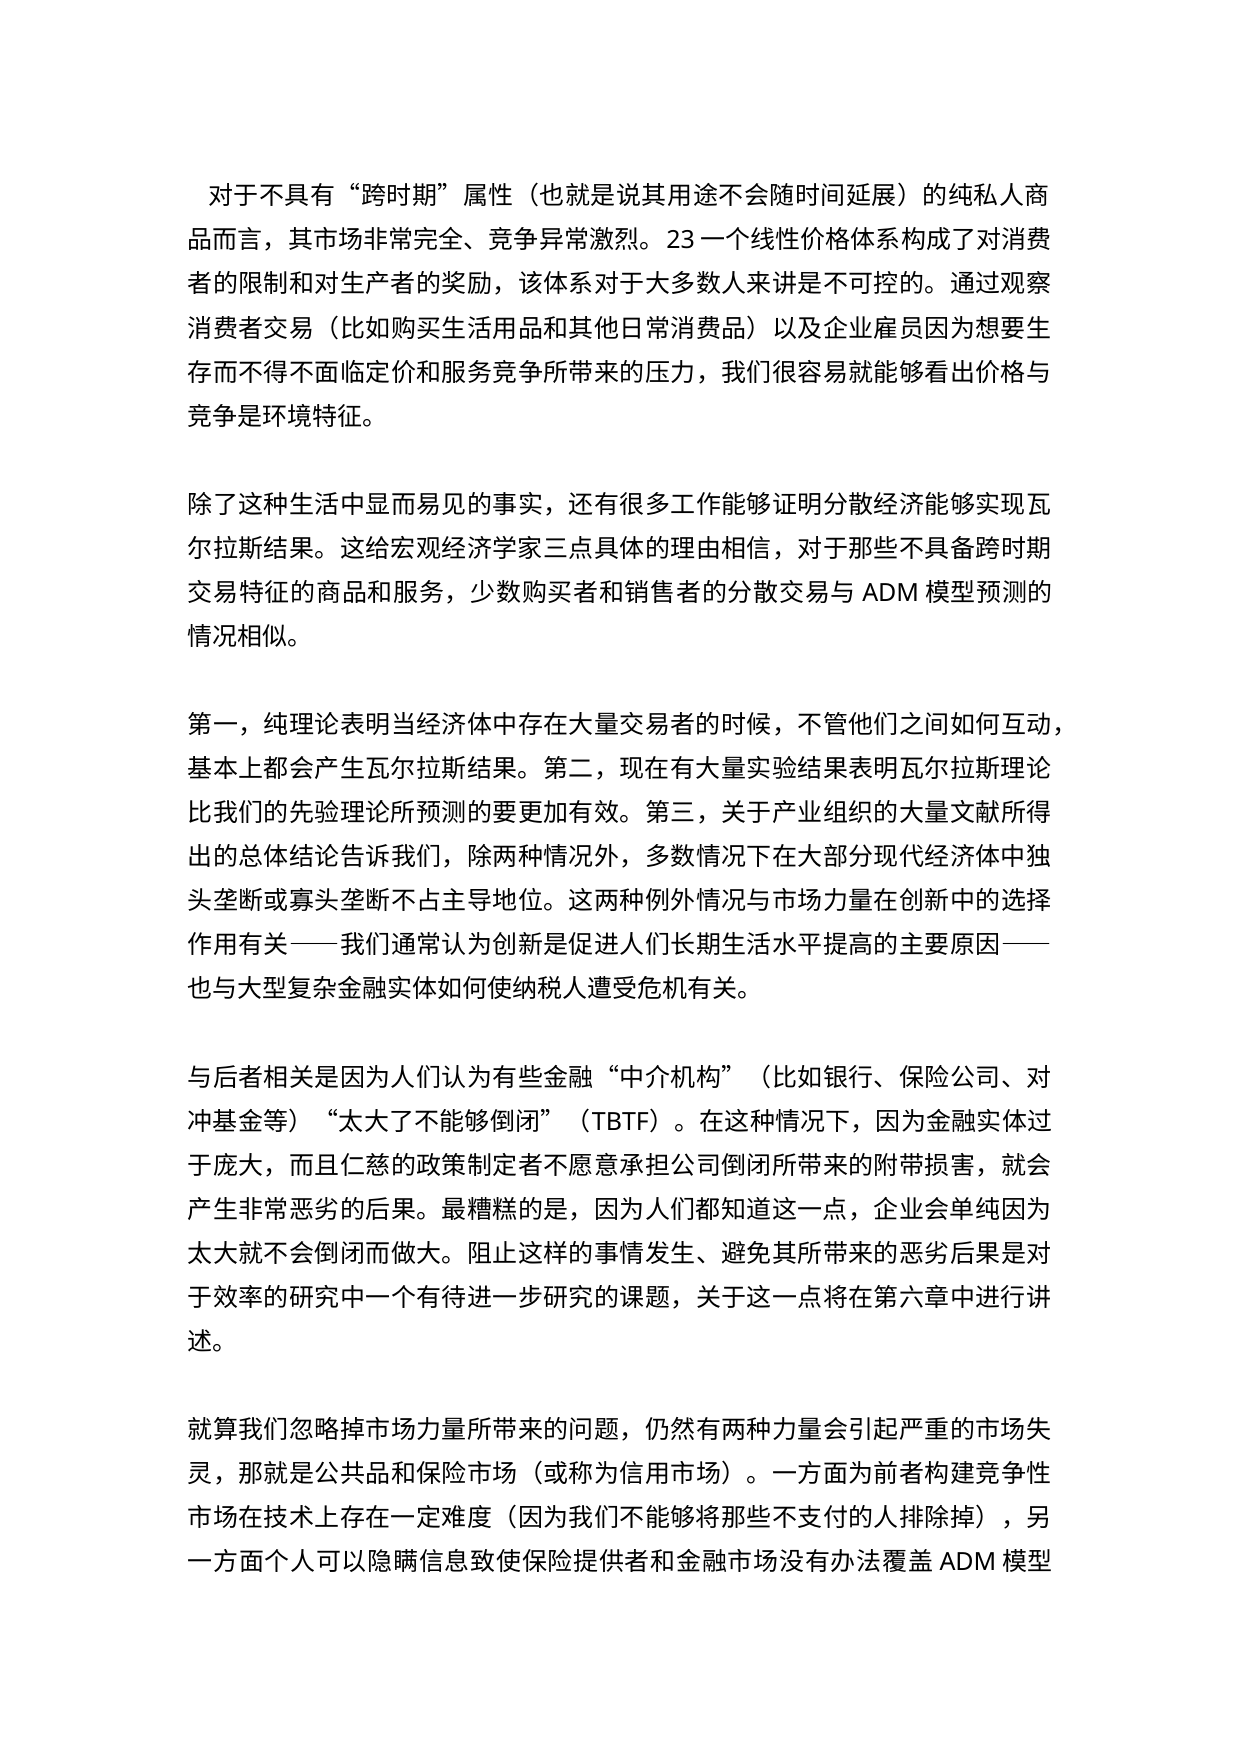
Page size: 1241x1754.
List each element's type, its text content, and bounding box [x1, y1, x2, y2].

text 与后者相关是因为人们认为有些金融“中介机构”（比如银行、保险公司、对冲基金等）“太大了不能够倒闭”（TBTF）。在这种情况下，因为金融实体过于庞大，而且仁慈的政策制定者不愿意承担公司倒闭所带来的附带损害，就会产生非常恶劣的后果。最糟糕的是，因为人们都知道这一点，企业会单纯因为太大就不会倒闭而做大。阻止这样的事情发生、避免其所带来的恶劣后果是对于效率的研究中一个有待进一步研究的课题，关于这一点将在第六章中进行讲述。 [187, 1053, 1053, 1362]
text 对于不具有“跨时期”属性（也就是说其用途不会随时间延展）的纯私人商品而言，其市场非常完全、竞争异常激烈。23一个线性价格体系构成了对消费者的限制和对生产者的奖励，该体系对于大多数人来讲是不可控的。通过观察消费者交易（比如购买生活用品和其他日常消费品）以及企业雇员因为想要生存而不得不面临定价和服务竞争所带来的压力，我们很容易就能够看出价格与竞争是环境特征。 [187, 172, 1053, 436]
text 除了这种生活中显而易见的事实，还有很多工作能够证明分散经济能够实现瓦尔拉斯结果。这给宏观经济学家三点具体的理由相信，对于那些不具备跨时期交易特征的商品和服务，少数购买者和销售者的分散交易与ADM模型预测的情况相似。 [187, 480, 1053, 657]
text 第一，纯理论表明当经济体中存在大量交易者的时候，不管他们之间如何互动，基本上都会产生瓦尔拉斯结果。第二，现在有大量实验结果表明瓦尔拉斯理论比我们的先验理论所预测的要更加有效。第三，关于产业组织的大量文献所得出的总体结论告诉我们，除两种情况外，多数情况下在大部分现代经济体中独头垄断或寡头垄断不占主导地位。这两种例外情况与市场力量在创新中的选择作用有关——我们通常认为创新是促进人们长期生活水平提高的主要原因——也与大型复杂金融实体如何使纳税人遭受危机有关。 [187, 701, 1053, 1009]
